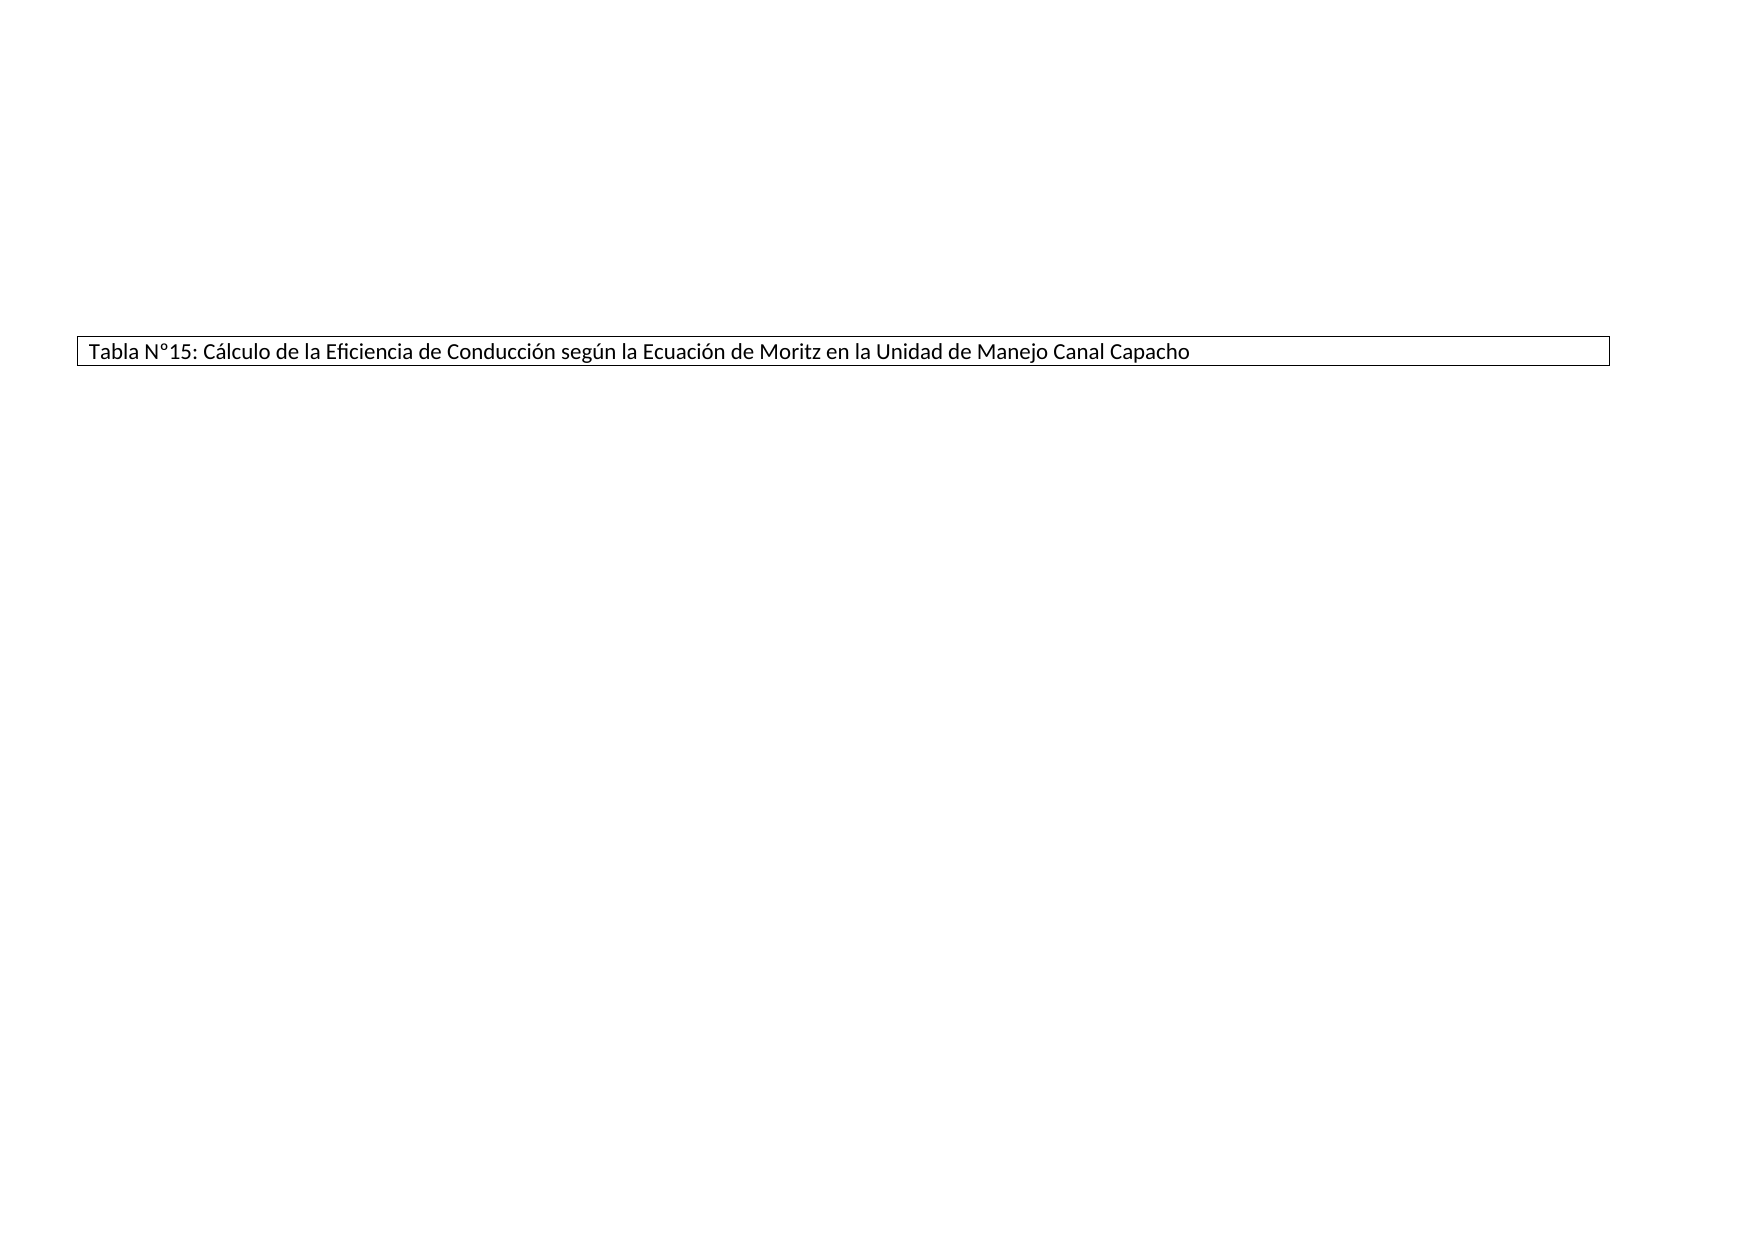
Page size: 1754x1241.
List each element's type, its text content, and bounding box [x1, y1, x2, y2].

table_header Tabla Nº15: Cálculo de la Eficiencia de Conducción según la Ecuación de Moritz en la Unidad de Manejo Canal Capacho [78, 337, 1609, 365]
